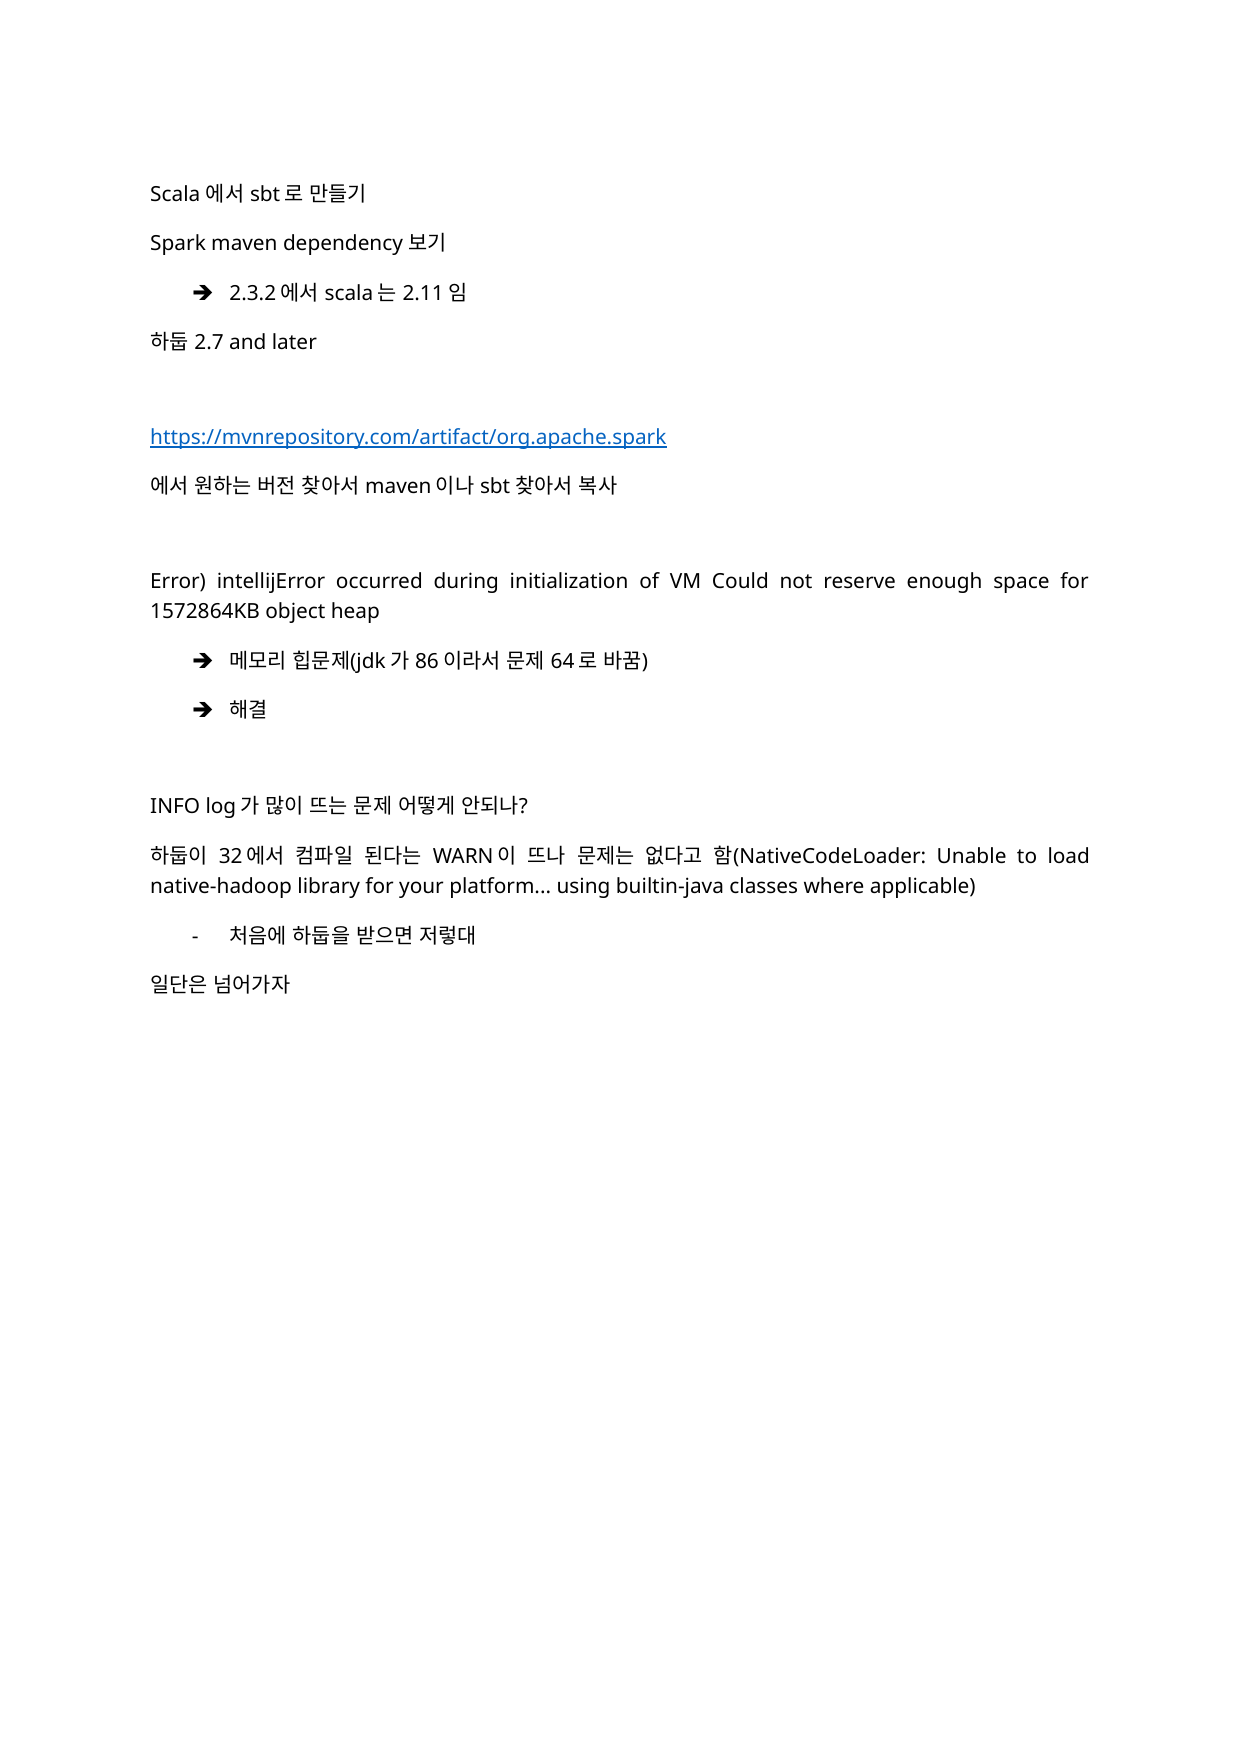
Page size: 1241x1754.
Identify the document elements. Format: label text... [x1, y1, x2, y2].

text 하둡이 32에서 컴파일 된다는 WARN이 뜨나 문제는 없다고 함(NativeCodeLoader: Unable to load native-hadoop library for your platform... using builtin-java classes where applicable) [150, 839, 1090, 900]
text 일단은 넘어가자 [150, 968, 1090, 998]
list 해결 [192, 693, 1090, 723]
text 하둡 2.7 and later [150, 325, 1090, 356]
text Scala 에서 sbt로 만들기 [150, 177, 1090, 207]
text 에서 원하는 버전 찾아서 maven이나 sbt 찾아서 복사 [150, 469, 1090, 499]
list 메모리 힙문제(jdk가 86이라서 문제 64로 바꿈) [192, 644, 1090, 674]
text INFO log가 많이 뜨는 문제 어떻게 안되나? [150, 790, 1090, 820]
list 처음에 하둡을 받으면 저렇대 [192, 919, 1090, 949]
text Spark maven dependency 보기 [150, 227, 1090, 257]
text https://mvnrepository.com/artifact/org.apache.spark [150, 422, 1090, 450]
text Error) intellijError occurred during initialization of VM Could not reserve enough space for 1572864KB object heap [150, 566, 1090, 625]
list 2.3.2에서 scala는 2.11임 [192, 276, 1090, 306]
